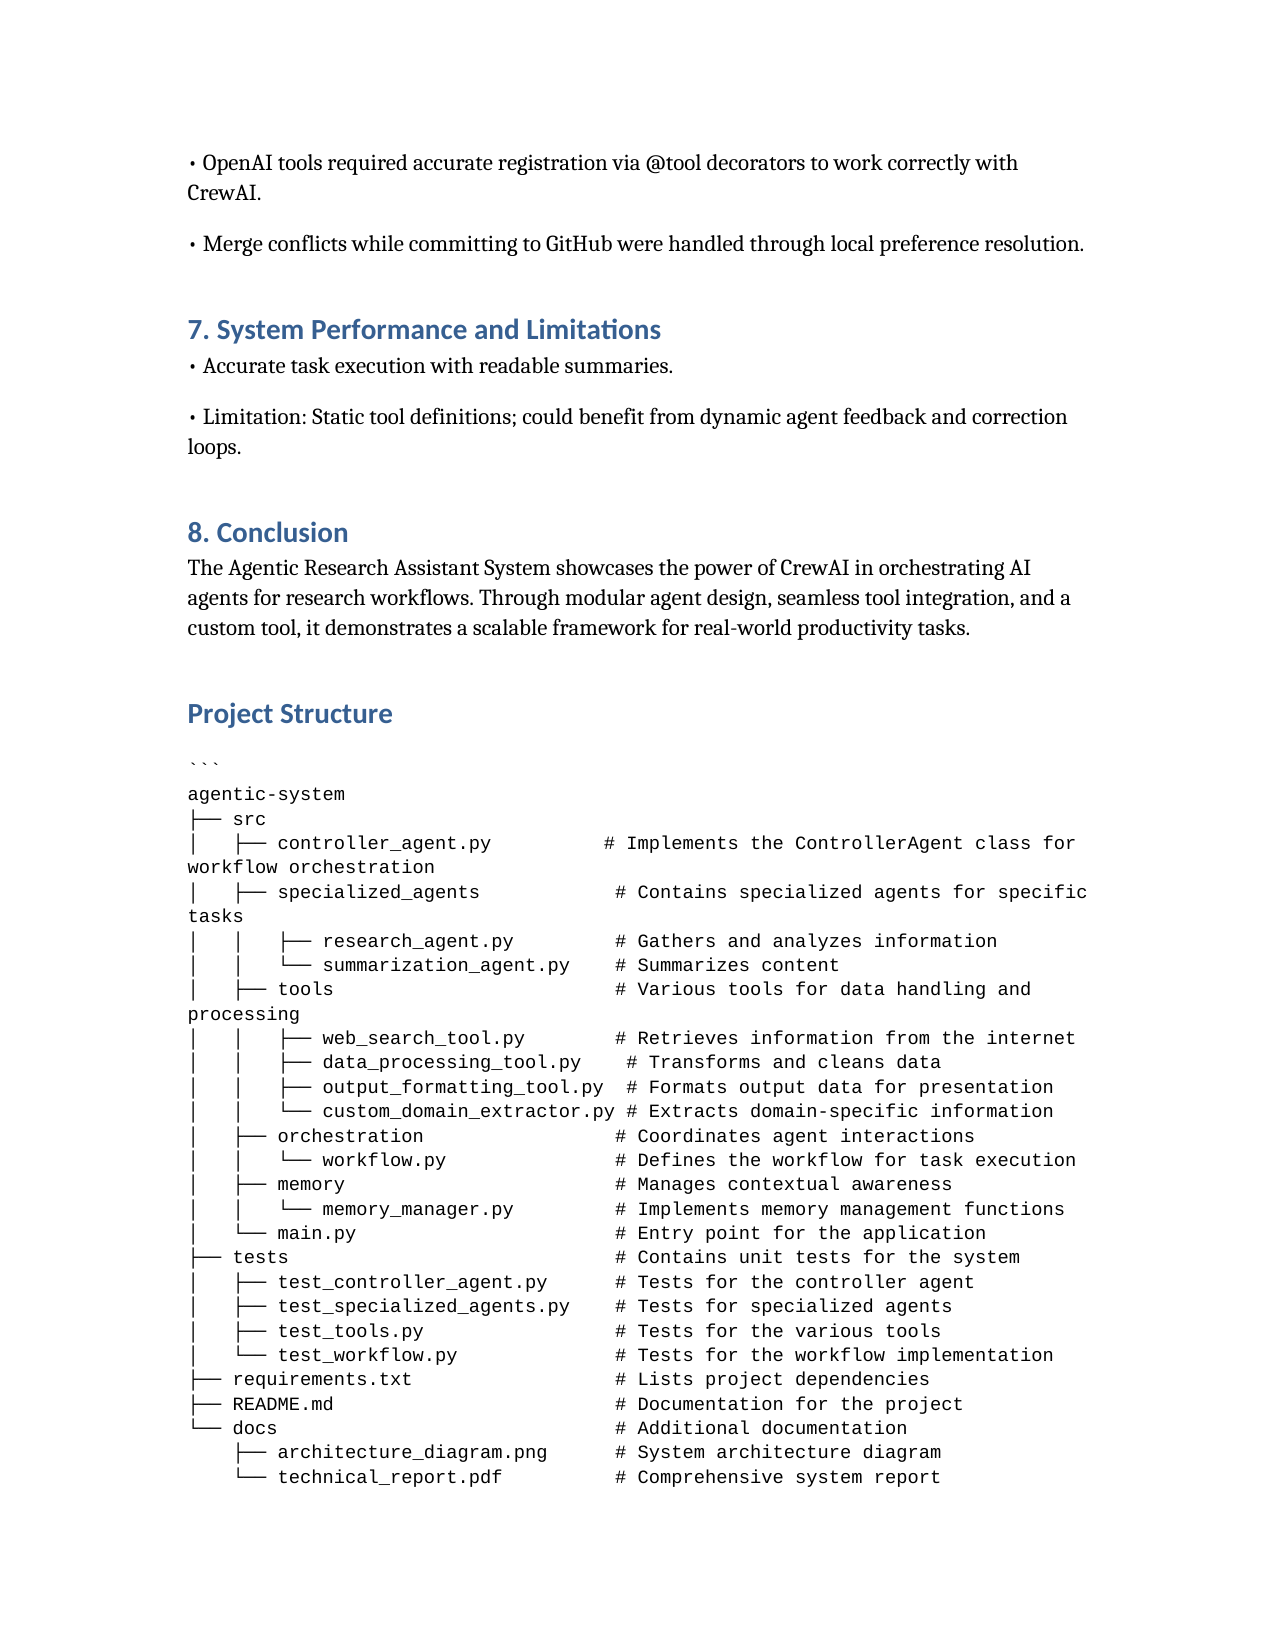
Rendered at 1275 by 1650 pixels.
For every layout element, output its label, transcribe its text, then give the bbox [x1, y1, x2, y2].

text • OpenAI tools required accurate registration via @tool decorators to work correctly with CrewAI. [187, 150, 1087, 207]
text The Agentic Research Assistant System showcases the power of CrewAI in orchestrating AI agents for research workflows. Through modular agent design, seamless tool integration, and a custom tool, it demonstrates a scalable framework for real-world productivity tasks. [187, 555, 1087, 642]
text • Accurate task execution with readable summaries. [187, 352, 1087, 379]
text • Limitation: Static tool definitions; could benefit from dynamic agent feedback and correction loops. [187, 403, 1087, 460]
text • Merge conflicts while committing to GitHub were handled through local preference resolution. [187, 231, 1087, 258]
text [187, 736, 1087, 1489]
subtitle Project Structure [187, 695, 1087, 731]
subtitle 7. System Performance and Limitations [187, 311, 1087, 347]
subtitle 8. Conclusion [187, 514, 1087, 549]
